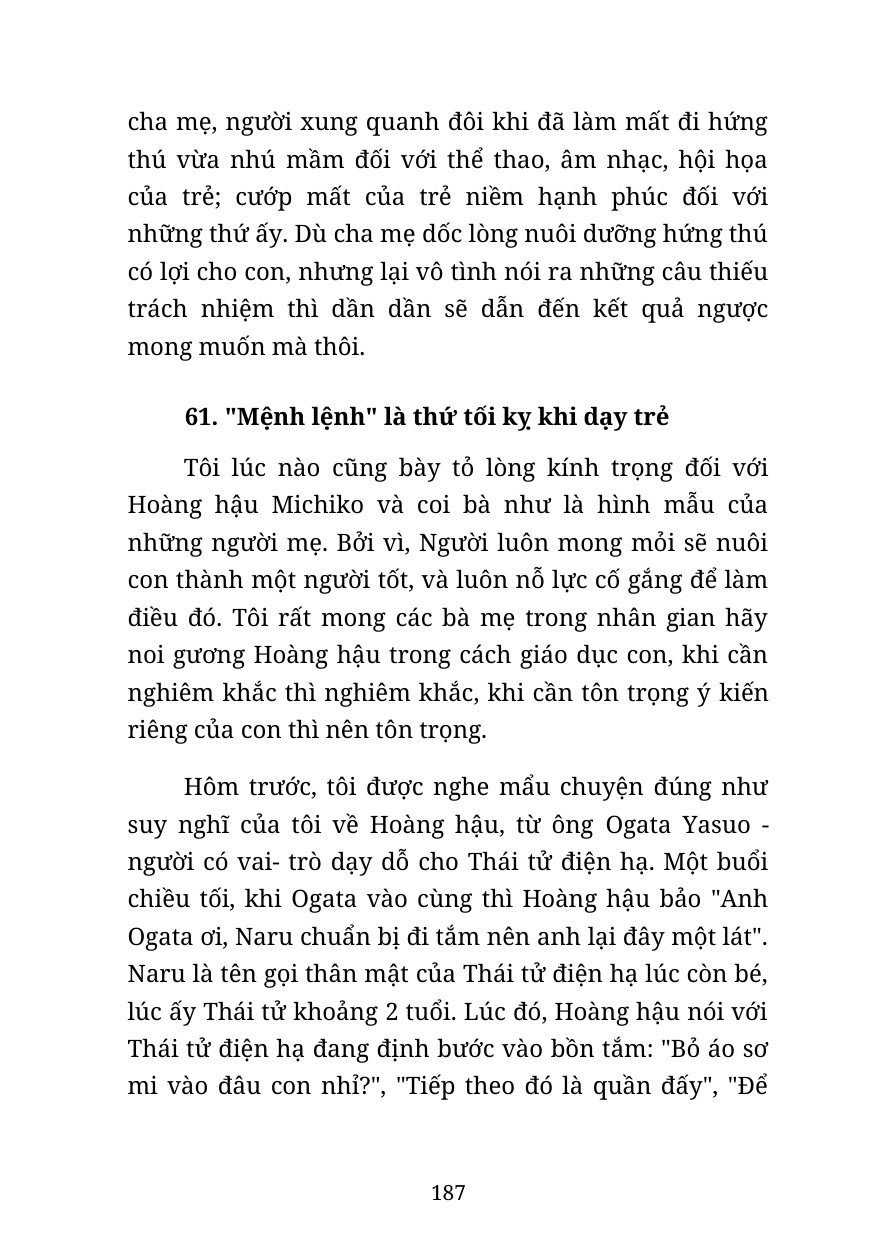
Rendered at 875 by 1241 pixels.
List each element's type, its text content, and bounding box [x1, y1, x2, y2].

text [127, 770, 769, 1102]
text Tôi lúc nào cũng bày tỏ lòng kính trọng đối với Hoàng hậu Michiko và coi bà như là hình mẫu của những người mẹ. Bởi vì, Người luôn mong mỏi sẽ nuôi con thành một người tốt, và luôn nỗ lực cố gắng để làm điều đó. Tôi rất mong các bà mẹ trong nhân gian hãy noi gương Hoàng hậu trong cách giáo dục con, khi cần nghiêm khắc thì nghiêm khắc, khi cần tôn trọng ý kiến riêng của con thì nên tôn trọng. [127, 451, 769, 745]
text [127, 105, 769, 362]
subtitle 61. "Mệnh lệnh" là thứ tối kỵ khi dạy trẻ [127, 399, 769, 432]
